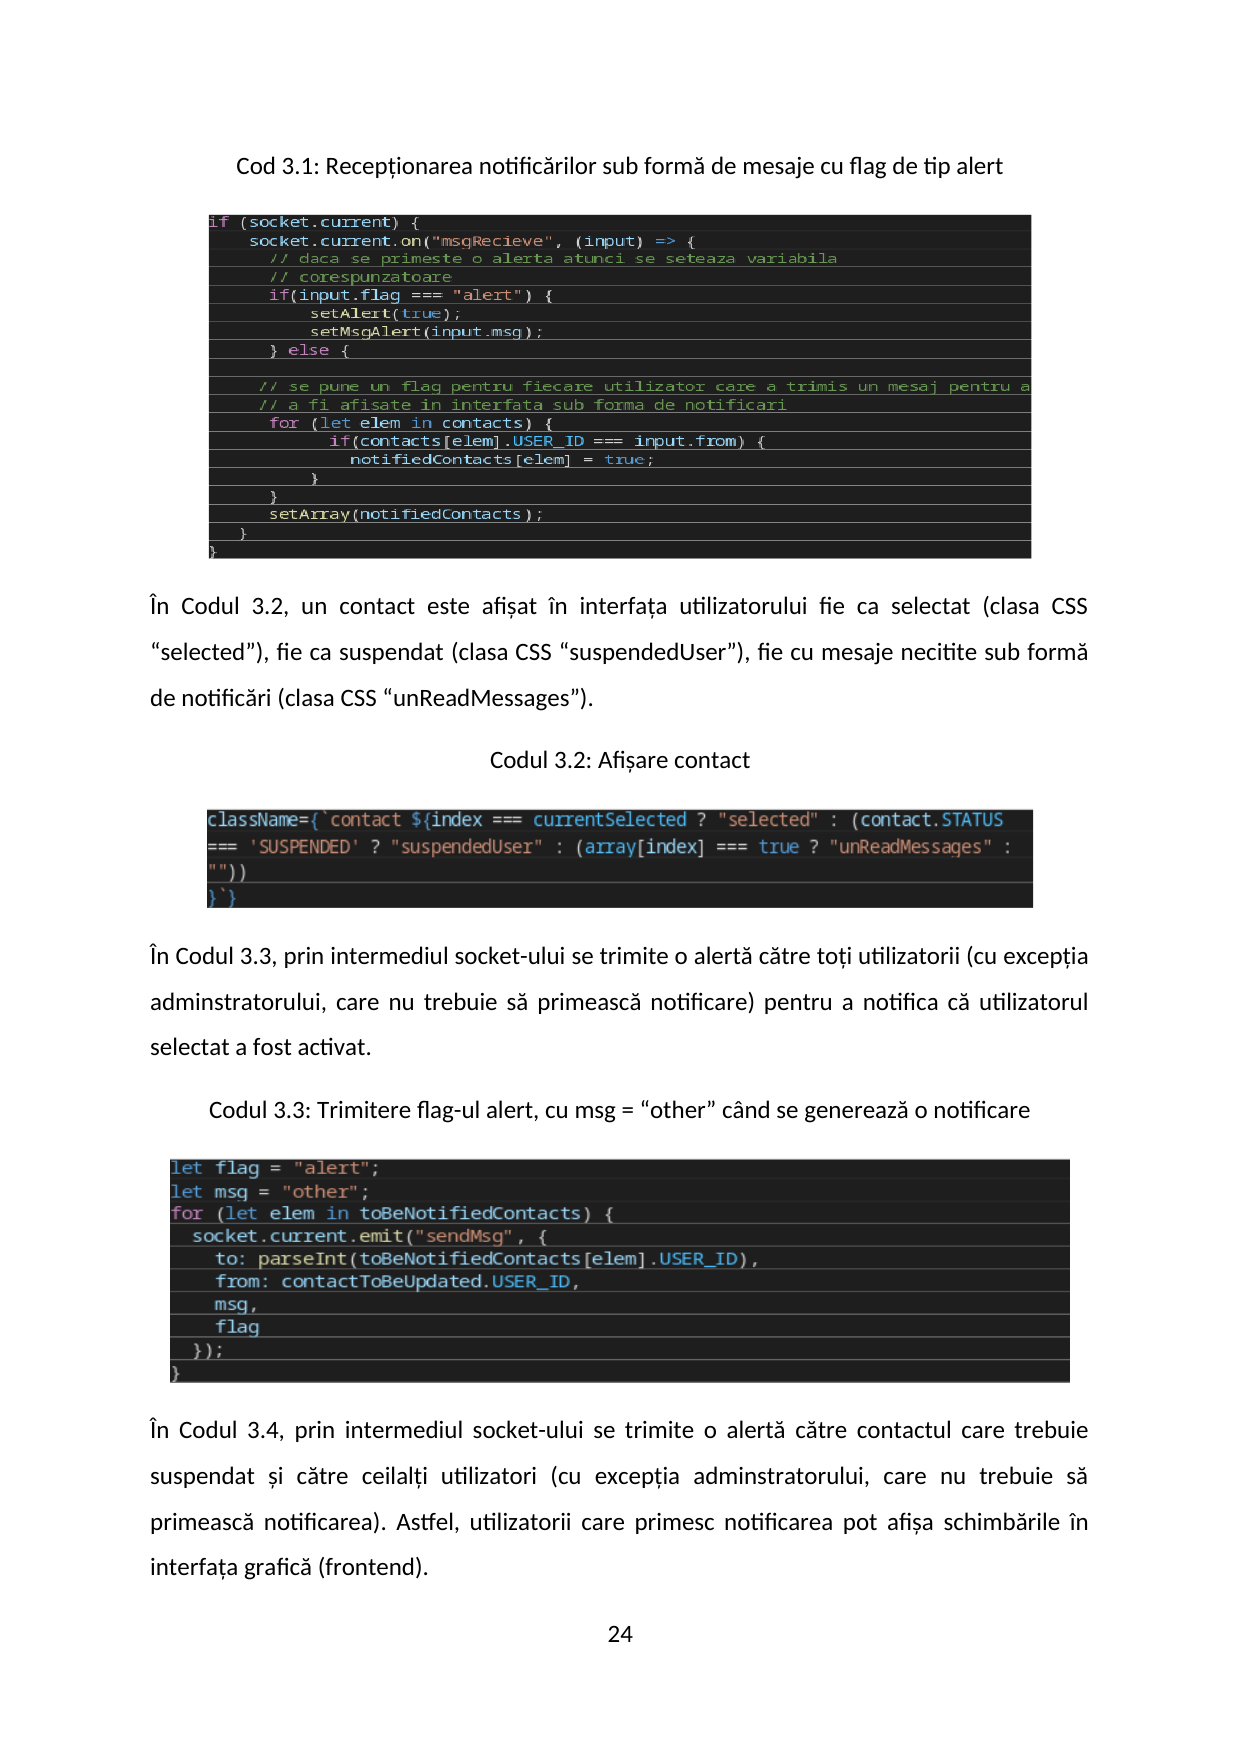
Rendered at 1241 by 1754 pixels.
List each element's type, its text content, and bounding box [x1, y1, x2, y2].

text În Codul 3.3, prin intermediul socket-ului se trimite o alertă către toți utilizatorii (cu excepția adminstratorului, care nu trebuie să primească notificare) pentru a notifica că utilizatorul selectat a fost activat. [150, 940, 1090, 1062]
text În Codul 3.2, un contact este afișat în interfața utilizatorului fie ca selectat (clasa CSS “selected”), fie ca suspendat (clasa CSS “suspendedUser”), fie cu mesaje necitite sub formă de notificări (clasa CSS “unReadMessages”). [150, 591, 1090, 712]
text Codul 3.2: Afișare contact [150, 744, 1090, 775]
text Cod 3.1: Recepționarea notificărilor sub formă de mesaje cu flag de tip alert [150, 150, 1090, 181]
text Codul 3.3: Trimitere flag-ul alert, cu msg = “other” când se generează o notificare [150, 1094, 1090, 1124]
